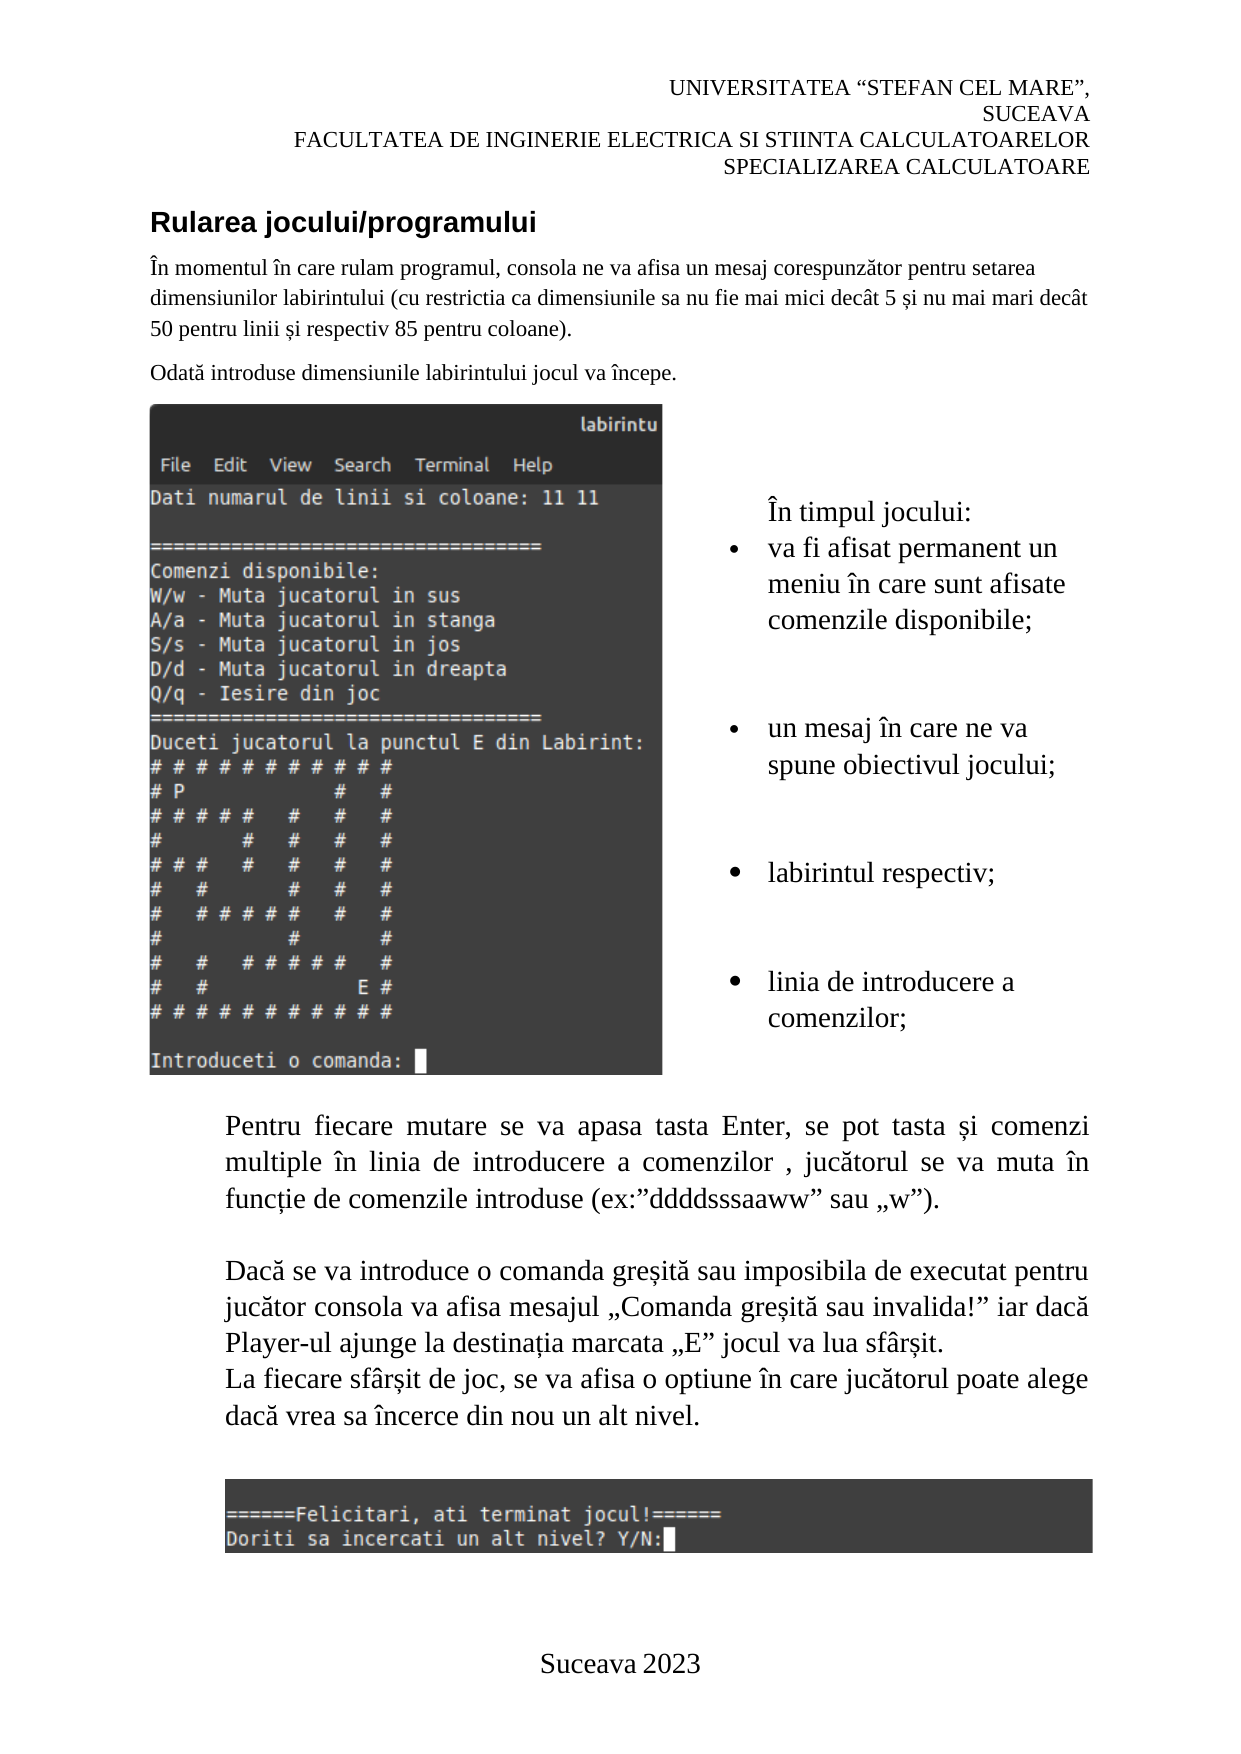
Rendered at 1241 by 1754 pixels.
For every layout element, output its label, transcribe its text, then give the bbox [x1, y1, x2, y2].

list Pentru fiecare mutare se va apasa tasta Enter, se pot tasta și comenzi multiple în linia de introducere a comenzilor , jucătorul se va muta în funcție de comenzile introduse (ex:”ddddsssaaww” sau „w”). [225, 1108, 1090, 1214]
list labirintul respectiv; [663, 855, 1090, 889]
list va fi afisat permanent un meniu în care sunt afisate comenzile disponibile; [663, 530, 1090, 636]
list un mesaj în care ne va spune obiectivul jocului; [663, 711, 1090, 780]
list În momentul în care rulam programul, consola ne va afisa un mesaj corespunzător pentru setarea dimensiunilor labirintului (cu restrictia ca dimensiunile sa nu fie mai mici decât 5 și nu mai mari decât 50 pentru linii și respectiv 85 pentru coloane). [150, 254, 1090, 341]
picture [225, 1479, 1093, 1553]
subtitle Rularea jocului/programului [150, 206, 1090, 239]
list Dacă se va introduce o comanda greșită sau imposibila de executat pentru jucător consola va afisa mesajul „Comanda greșită sau invalida!” iar dacă Player-ul ajunge la destinația marcata „E” jocul va lua sfârșit. [225, 1253, 1090, 1359]
list linia de introducere a comenzilor; [663, 964, 1090, 1033]
list Odată introduse dimensiunile labirintului jocul va începe. [150, 359, 1090, 386]
list În timpul jocului: [663, 494, 1090, 527]
picture [149, 404, 663, 1075]
list La fiecare sfârșit de joc, se va afisa o optiune în care jucătorul poate alege dacă vrea sa încerce din nou un alt nivel. [225, 1361, 1090, 1431]
